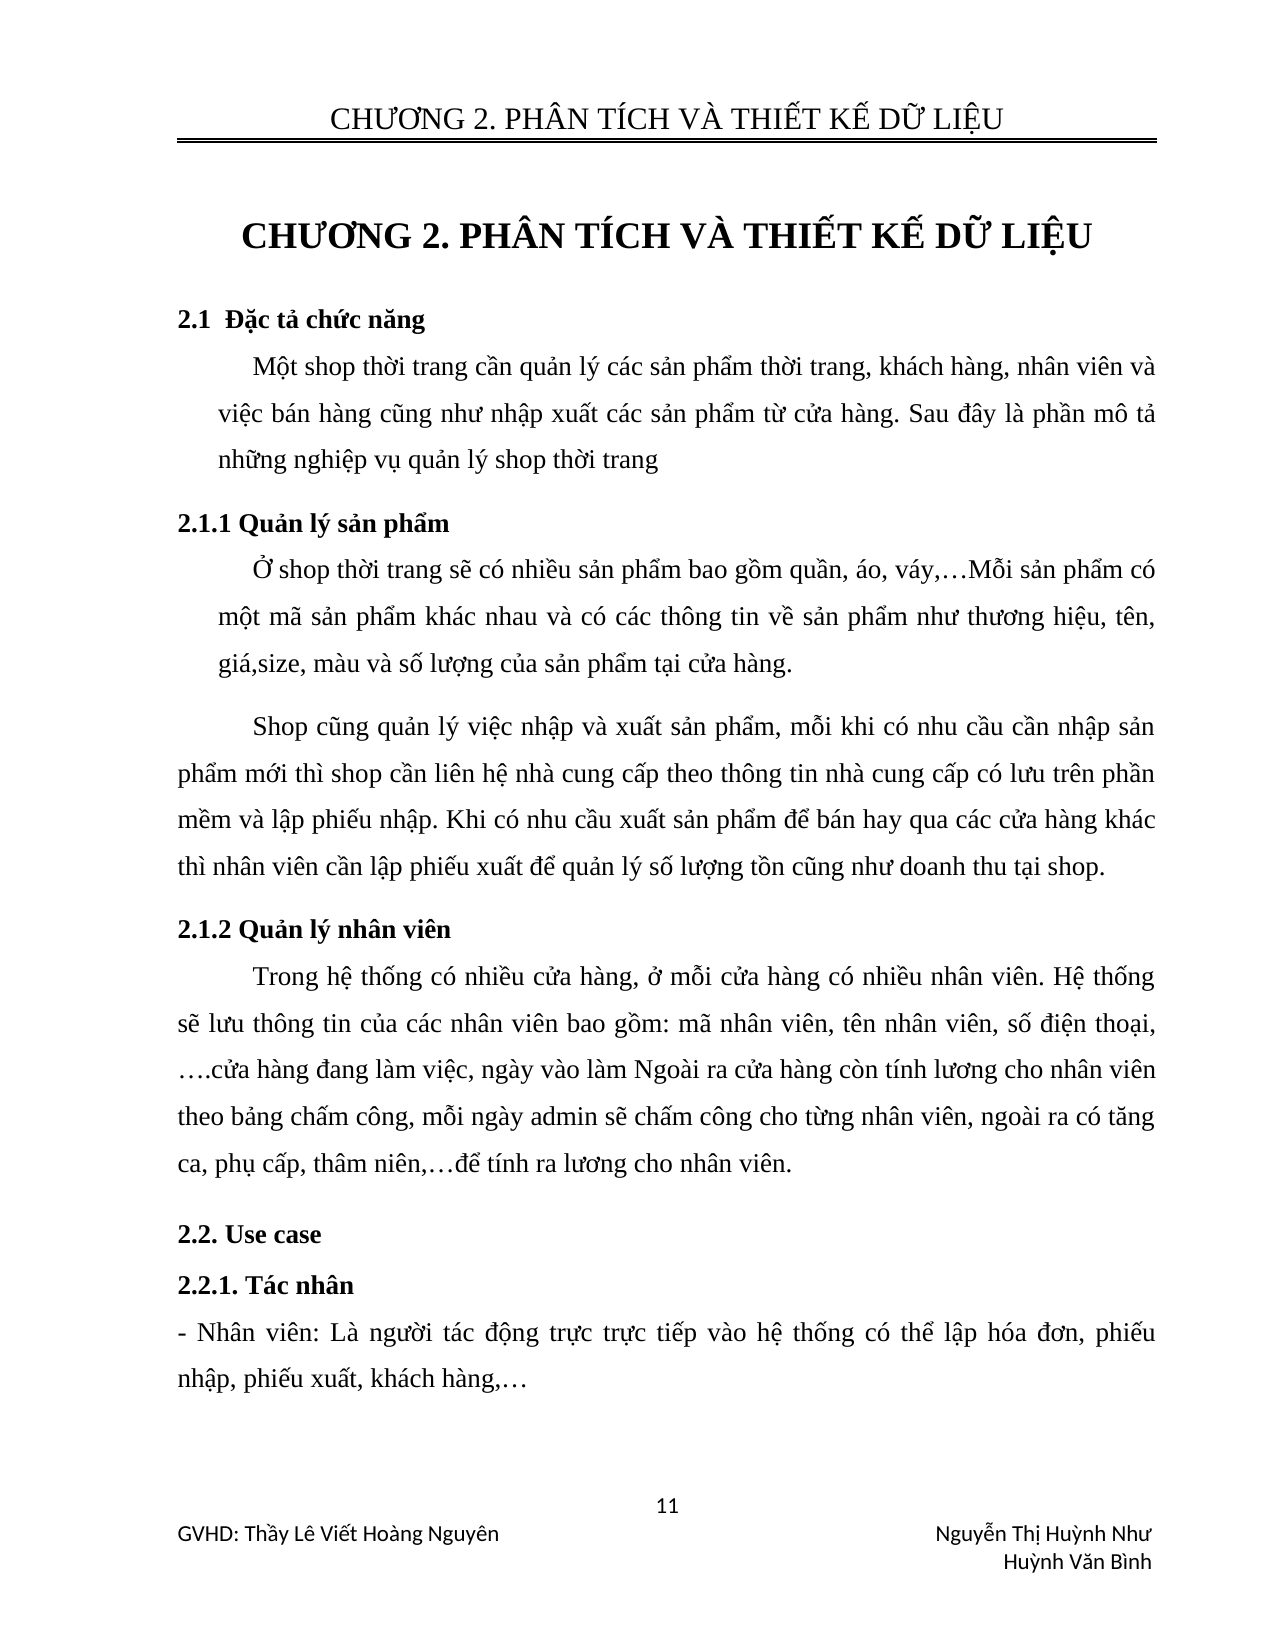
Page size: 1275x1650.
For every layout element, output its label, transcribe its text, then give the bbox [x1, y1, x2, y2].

subtitle CHƯƠNG 2. PHÂN TÍCH VÀ THIẾT KẾ DỮ LIỆU [177, 214, 1157, 257]
subtitle 2.1 Đặc tả chức năng [177, 303, 1157, 334]
subtitle 2.1.1 Quản lý sản phẩm [177, 507, 1157, 538]
subtitle 2.2. Use case [177, 1218, 1157, 1249]
subtitle 2.2.1. Tác nhân [177, 1269, 1157, 1300]
list Ở shop thời trang sẽ có nhiều sản phẩm bao gồm quần, áo, váy,…Mỗi sản phẩm có một mã sản phẩm khác nhau và có các thông tin về sản phẩm như thương hiệu, tên, giá,size, màu và số lượng của sản phẩm tại cửa hàng. [218, 553, 1157, 678]
list Một shop thời trang cần quản lý các sản phẩm thời trang, khách hàng, nhân viên và việc bán hàng cũng như nhập xuất các sản phẩm từ cửa hàng. Sau đây là phần mô tả những nghiệp vụ quản lý shop thời trang [218, 350, 1157, 474]
text Shop cũng quản lý việc nhập và xuất sản phẩm, mỗi khi có nhu cầu cần nhập sản phẩm mới thì shop cần liên hệ nhà cung cấp theo thông tin nhà cung cấp có lưu trên phần mềm và lập phiếu nhập. Khi có nhu cầu xuất sản phẩm để bán hay qua các cửa hàng khác thì nhân viên cần lập phiếu xuất để quản lý số lượng tồn cũng như doanh thu tại shop. [177, 710, 1157, 881]
text - Nhân viên: Là người tác động trực trực tiếp vào hệ thống có thể lập hóa đơn, phiếu nhập, phiếu xuất, khách hàng,… [177, 1316, 1157, 1394]
text Trong hệ thống có nhiều cửa hàng, ở mỗi cửa hàng có nhiều nhân viên. Hệ thống sẽ lưu thông tin của các nhân viên bao gồm: mã nhân viên, tên nhân viên, số điện thoại,….cửa hàng đang làm việc, ngày vào làm Ngoài ra cửa hàng còn tính lương cho nhân viên theo bảng chấm công, mỗi ngày admin sẽ chấm công cho từng nhân viên, ngoài ra có tăng ca, phụ cấp, thâm niên,…để tính ra lương cho nhân viên. [177, 960, 1157, 1178]
subtitle 2.1.2 Quản lý nhân viên [177, 913, 1157, 944]
